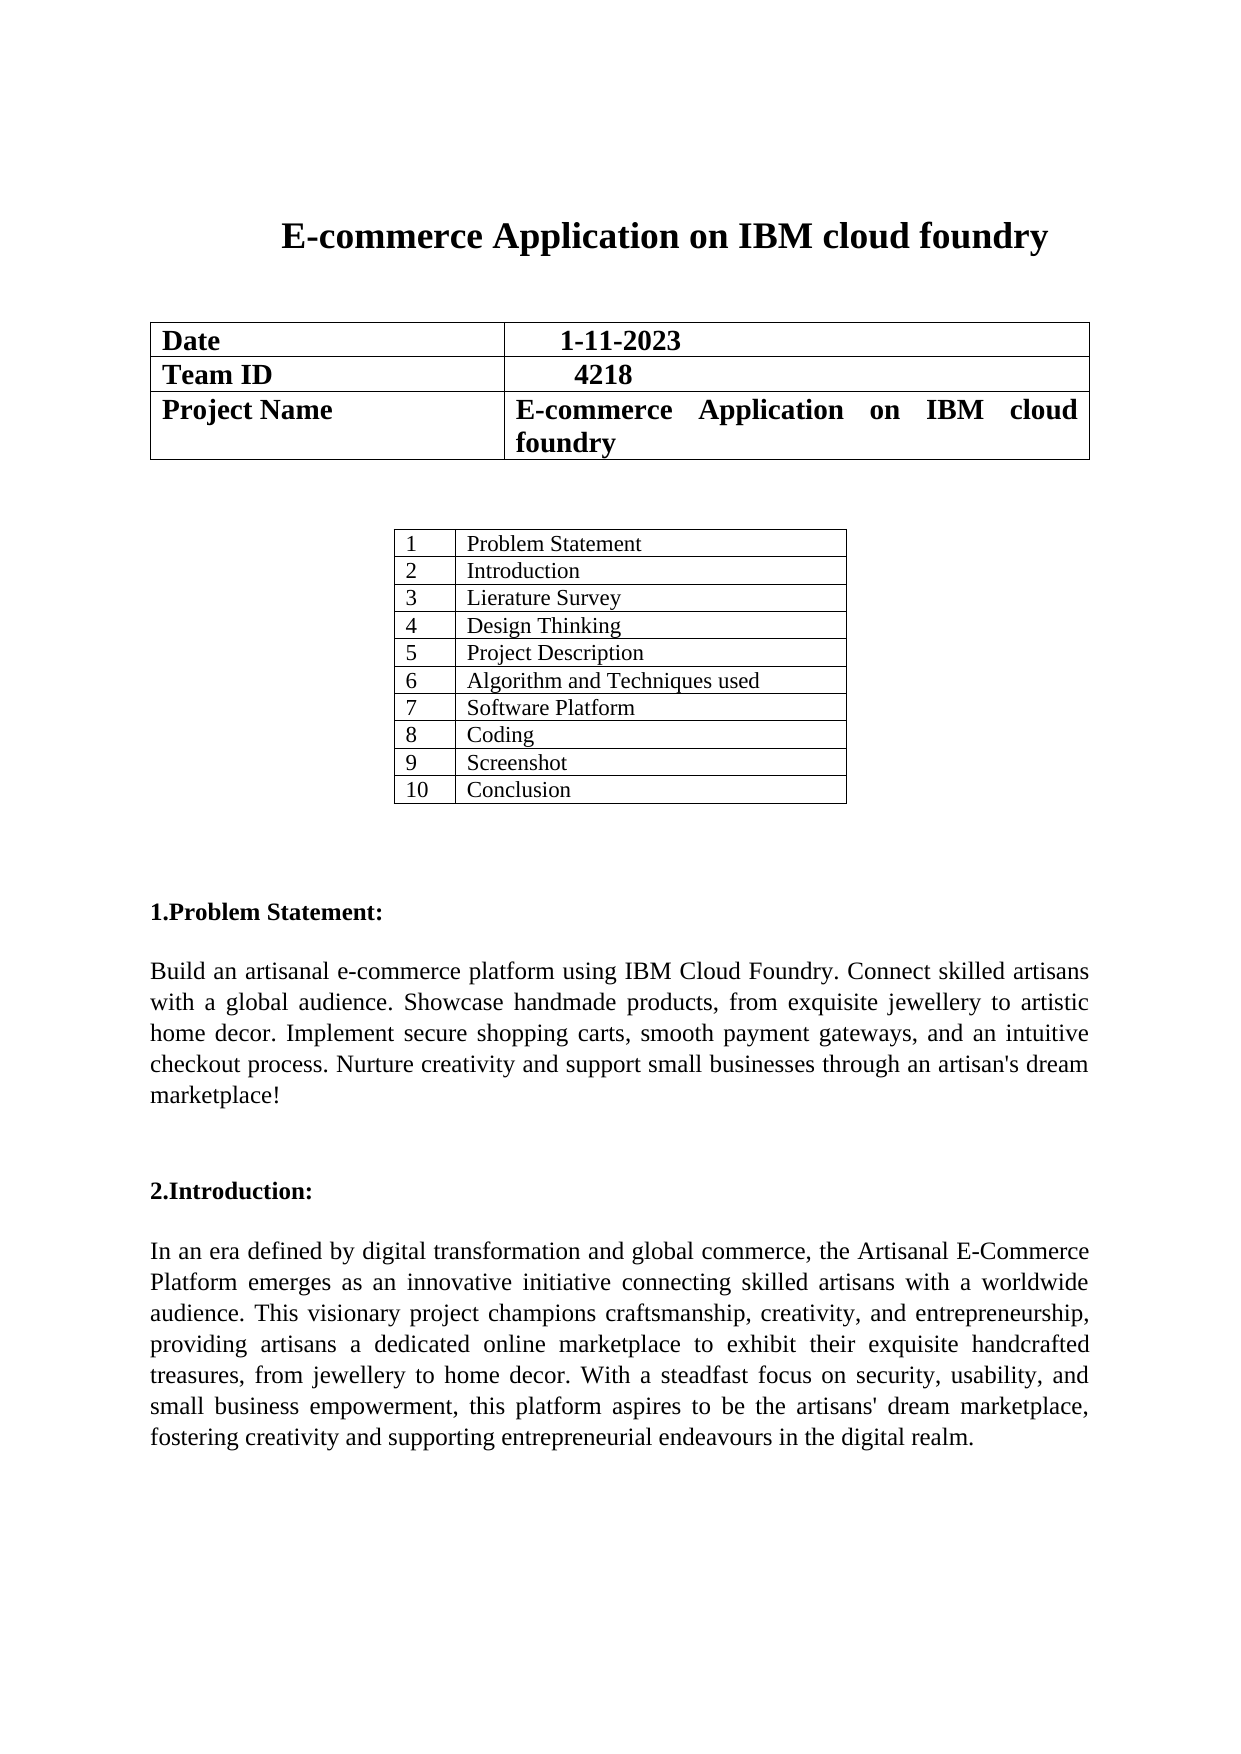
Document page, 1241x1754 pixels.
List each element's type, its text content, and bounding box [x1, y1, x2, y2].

table_cell 4 [395, 612, 455, 638]
table_cell Project Description [456, 639, 846, 666]
table_header Problem Statement [456, 530, 846, 556]
text Build an artisanal e-commerce platform using IBM Cloud Foundry. Connect skilled artisans with a global audience. Showcase handmade products, from exquisite jewellery to artistic home decor. Implement secure shopping carts, smooth payment gateways, and an intuitive checkout process. Nurture creativity and support small businesses through an artisan's dream marketplace! [150, 956, 1090, 1109]
table_cell Coding [456, 721, 846, 748]
text E-commerce Application on IBM cloud foundry [150, 213, 1090, 256]
table_cell Screenshot [456, 749, 846, 775]
table_cell 10 [395, 776, 455, 803]
table_cell Conclusion [456, 776, 846, 803]
table_cell 9 [395, 749, 455, 775]
table_cell Project Name [151, 392, 504, 459]
table_cell 4218 [505, 357, 1089, 391]
table_header Date [151, 323, 504, 356]
table_cell Software Platform [456, 694, 846, 720]
table_cell Algorithm and Techniques used [456, 667, 846, 693]
table_header 1 [395, 530, 455, 556]
table_cell 7 [395, 694, 455, 720]
table_cell Introduction [456, 557, 846, 583]
table_cell 3 [395, 585, 455, 611]
text 1.Problem Statement: [150, 897, 1090, 925]
table_cell Team ID [151, 357, 504, 391]
text 2.Introduction: [150, 1176, 1090, 1205]
table_cell 8 [395, 721, 455, 748]
table_cell Design Thinking [456, 612, 846, 638]
table_cell 6 [395, 667, 455, 693]
table_cell 5 [395, 639, 455, 666]
table_header 1-11-2023 [505, 323, 1089, 356]
table_cell Lierature Survey [456, 585, 846, 611]
text In an era defined by digital transformation and global commerce, the Artisanal E-Commerce Platform emerges as an innovative initiative connecting skilled artisans with a worldwide audience. This visionary project champions craftsmanship, creativity, and entrepreneurship, providing artisans a dedicated online marketplace to exhibit their exquisite handcrafted treasures, from jewellery to home decor. With a steadfast focus on security, usability, and small business empowerment, this platform aspires to be the artisans' dream marketplace, fostering creativity and supporting entrepreneurial endeavours in the digital realm. [150, 1236, 1090, 1451]
table_cell 2 [395, 557, 455, 583]
table_cell E-commerce Application on IBM cloud foundry [505, 392, 1089, 459]
